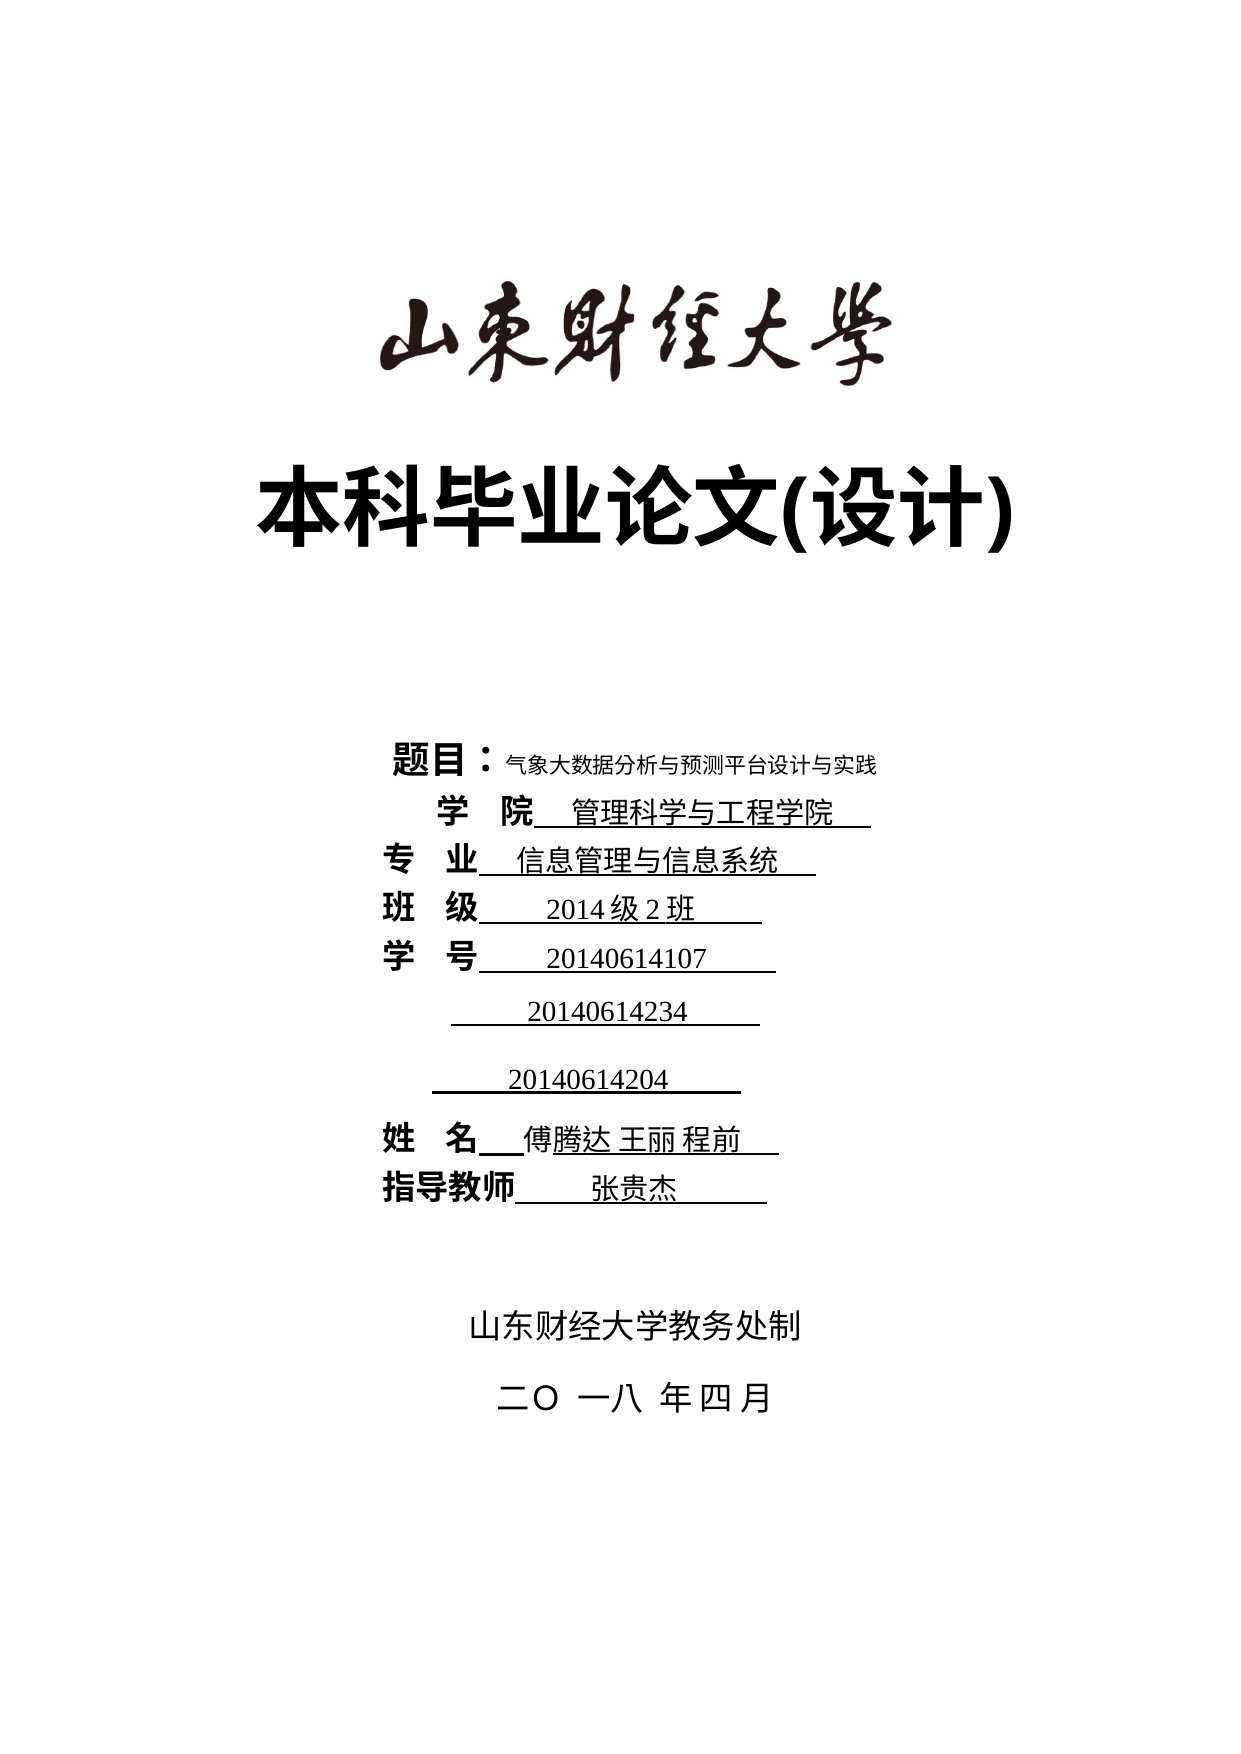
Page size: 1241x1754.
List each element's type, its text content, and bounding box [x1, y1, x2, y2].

text 二Ｏ 一八 年 四 月 [148, 1372, 1122, 1420]
text 姓 名 傅腾达 王丽 程前 [148, 1112, 1122, 1160]
text 题目：气象大数据分析与预测平台设计与实践 [148, 730, 1122, 785]
text 山东财经大学教务处制 [148, 1299, 1122, 1348]
text 指导教师 张贵杰 [148, 1160, 1122, 1209]
text 学 号 20140614107 [148, 929, 1122, 978]
text 20140614234 [148, 994, 1122, 1028]
text 班 级 2014级2班 [148, 881, 1122, 929]
text 本科毕业论文(设计) [148, 438, 1122, 565]
text 专 业 信息管理与信息系统 [148, 833, 1122, 881]
text 20140614204 [148, 1062, 1122, 1095]
text 学 院 管理科学与工程学院 [148, 785, 1122, 833]
picture [350, 238, 920, 438]
